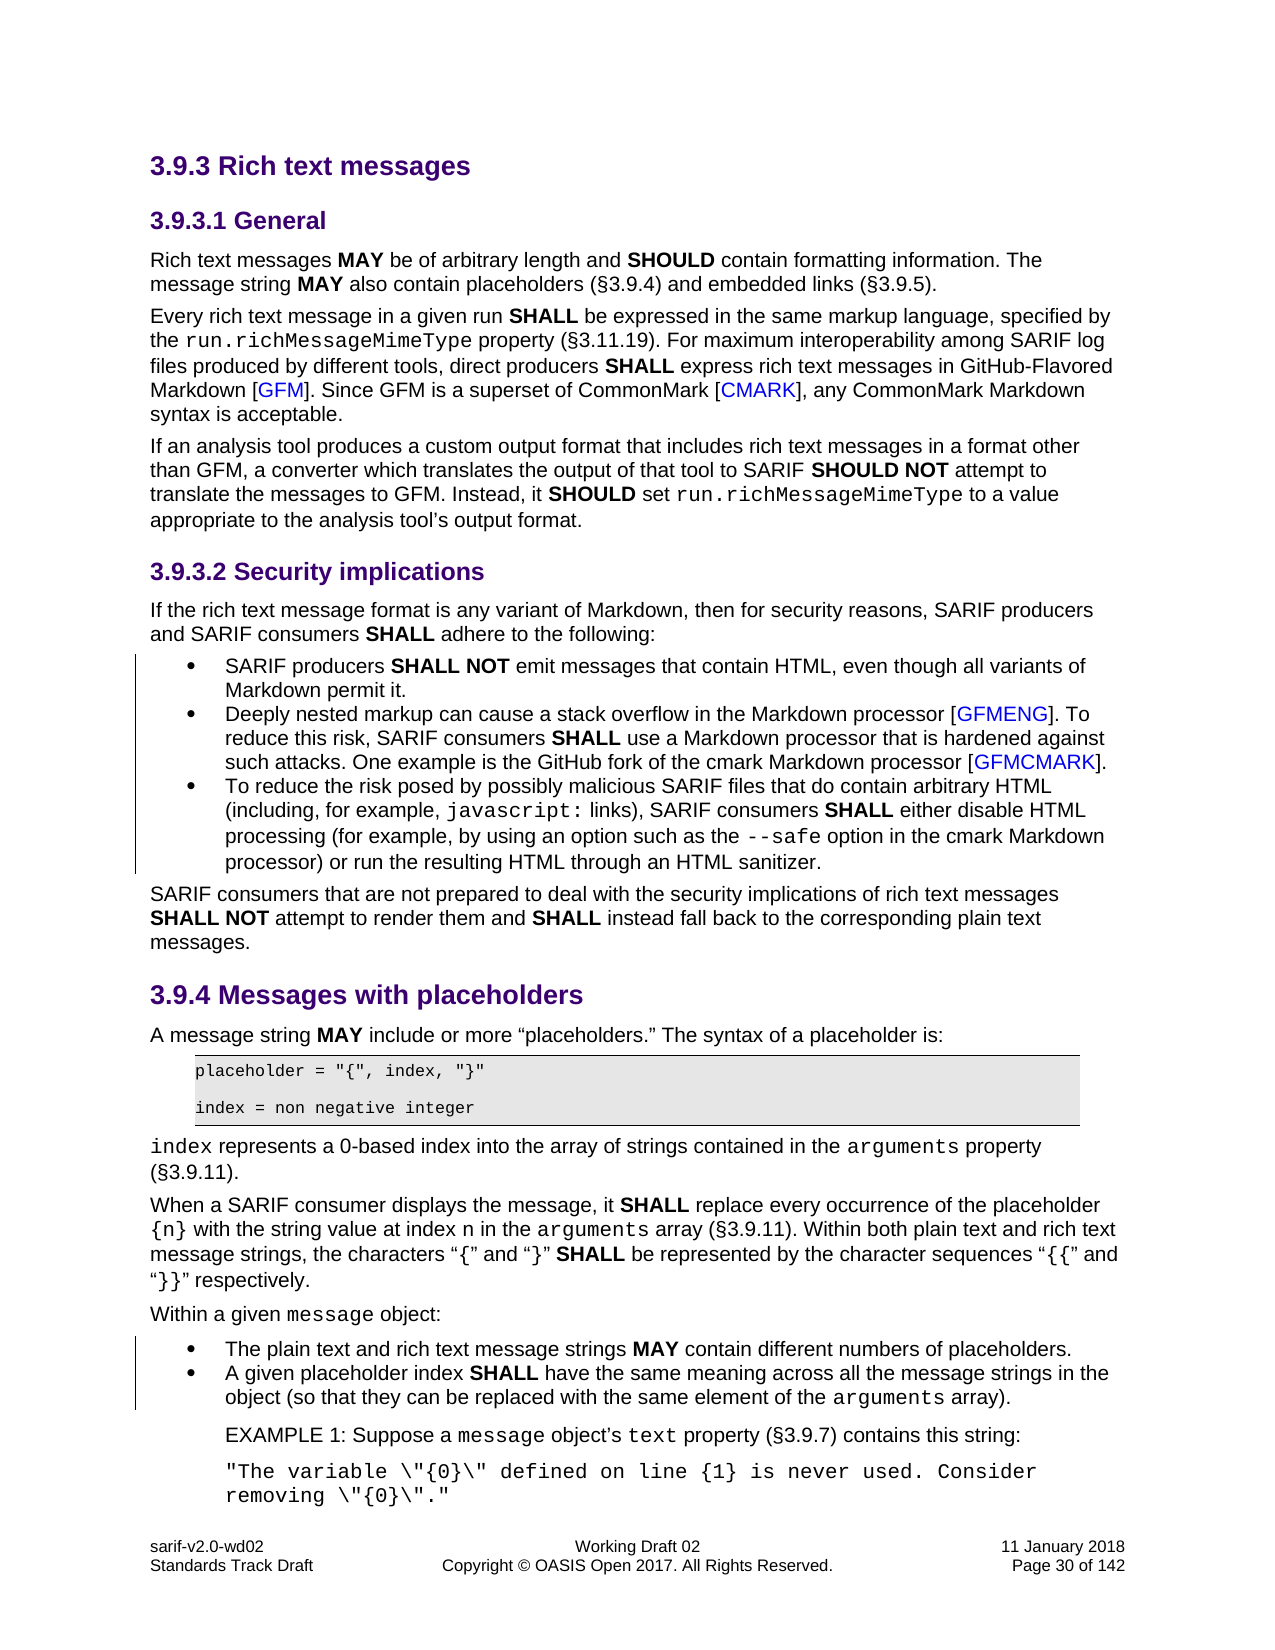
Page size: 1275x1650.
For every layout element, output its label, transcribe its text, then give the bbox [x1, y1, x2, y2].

text index represents a 0-based index into the array of strings contained in the arguments property (§3.9.11). [150, 1134, 1125, 1184]
text When a SARIF consumer displays the message, it SHALL replace every occurrence of the placeholder {n} with the string value at index n in the arguments array (§3.9.11). Within both plain text and rich text message strings, the characters “{” and “}” SHALL be represented by the character sequences “{{” and “}}” respectively. [150, 1192, 1125, 1294]
text EXAMPLE 1: Suppose a message object’s text property (§3.9.7) contains this string: [225, 1423, 1050, 1449]
text SARIF consumers that are not prepared to deal with the security implications of rich text messages SHALL NOT attempt to render them and SHALL instead fall back to the corresponding plain text messages. [150, 882, 1125, 954]
text If an analysis tool produces a custom output format that includes rich text messages in a format other than GFM, a converter which translates the output of that tool to SARIF SHOULD NOT attempt to translate the messages to GFM. Instead, it SHOULD set run.richMessageMimeType to a value appropriate to the analysis tool’s output format. [150, 434, 1125, 531]
subtitle Security implications [150, 556, 1125, 585]
list The plain text and rich text message strings MAY contain different numbers of placeholders. [187, 1336, 1125, 1361]
subtitle Messages with placeholders [150, 979, 1125, 1010]
text index = non negative integer [195, 1093, 1080, 1125]
text Rich text messages MAY be of arbitrary length and SHOULD contain formatting information. The message string MAY also contain placeholders (§3.9.4) and embedded links (§3.9.5). [150, 247, 1125, 295]
text Every rich text message in a given run SHALL be expressed in the same markup language, specified by the run.richMessageMimeType property (§3.11.19). For maximum interoperability among SARIF log files produced by different tools, direct producers SHALL express rich text messages in GitHub-Flavored Markdown [GFM]. Since GFM is a superset of CommonMark [CMARK], any CommonMark Markdown syntax is acceptable. [150, 304, 1125, 425]
list SARIF producers SHALL NOT emit messages that contain HTML, even though all variants of Markdown permit it. [187, 654, 1125, 702]
subtitle Rich text messages [150, 150, 1125, 181]
list To reduce the risk posed by possibly malicious SARIF files that do contain arbitrary HTML (including, for example, javascript: links), SARIF consumers SHALL either disable HTML processing (for example, by using an option such as the --safe option in the cmark Markdown processor) or run the resulting HTML through an HTML sanitizer. [187, 774, 1125, 874]
text placeholder = "{", index, "}" [195, 1056, 1080, 1074]
text If the rich text message format is any variant of Markdown, then for security reasons, SARIF producers and SARIF consumers SHALL adhere to the following: [150, 598, 1125, 646]
list Deeply nested markup can cause a stack overflow in the Markdown processor [GFMENG]. To reduce this risk, SARIF consumers SHALL use a Markdown processor that is hardened against such attacks. One example is the GitHub fork of the cmark Markdown processor [GFMCMARK]. [187, 702, 1125, 774]
list A given placeholder index SHALL have the same meaning across all the message strings in the object (so that they can be replaced with the same element of the arguments array). [187, 1361, 1125, 1410]
text "The variable \"{0}\" defined on line {1} is never used. Consider removing \"{0}\"." [225, 1461, 1050, 1508]
text Within a given message object: [150, 1302, 1125, 1328]
text A message string MAY include or more “placeholders.” The syntax of a placeholder is: [150, 1023, 1125, 1047]
subtitle General [150, 206, 1125, 235]
